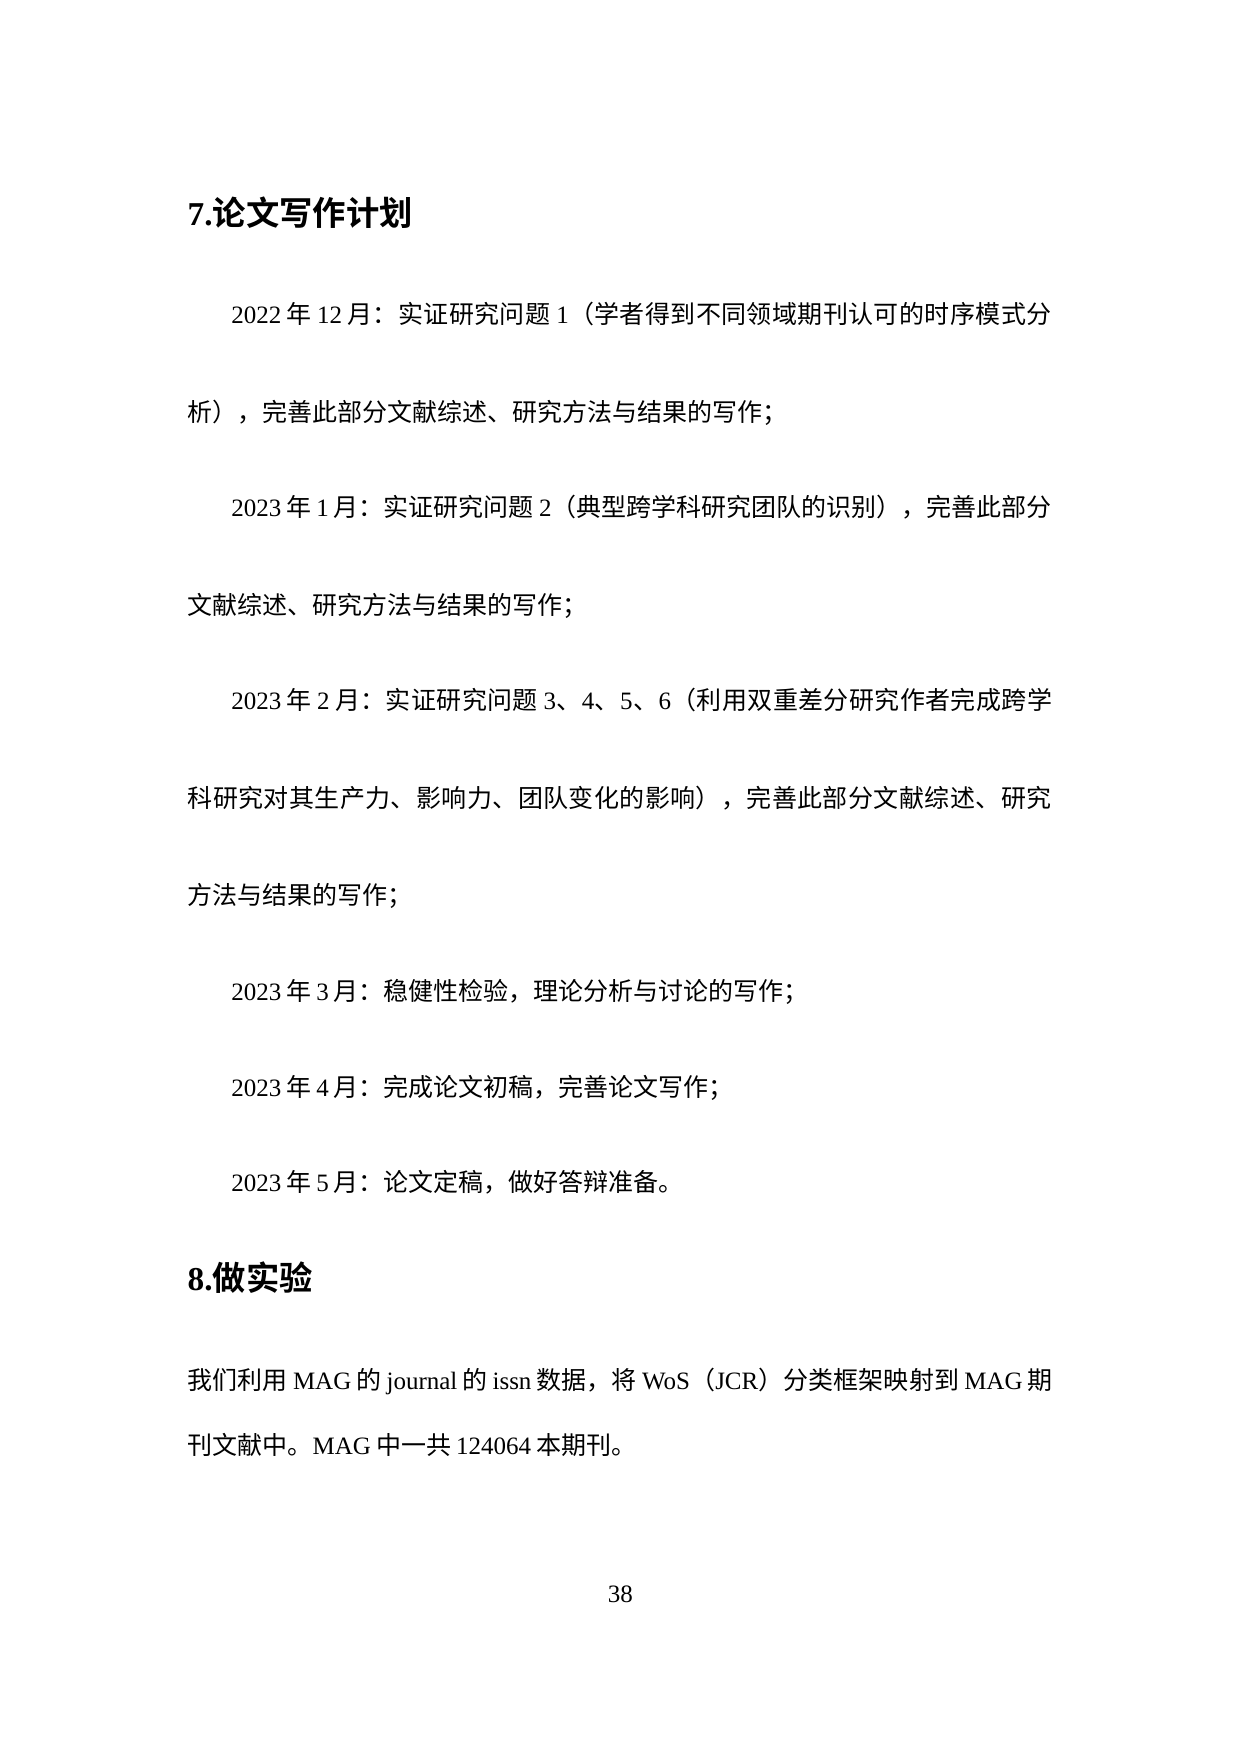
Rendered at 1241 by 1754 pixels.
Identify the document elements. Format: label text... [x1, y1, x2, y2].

text 2023年2月：实证研究问题3、4、5、6（利用双重差分研究作者完成跨学科研究对其生产力、影响力、团队变化的影响），完善此部分文献综述、研究方法与结果的写作； [187, 666, 1053, 926]
text 2023年5月：论文定稿，做好答辩准备。 [187, 1148, 1053, 1213]
text 2023年4月：完成论文初稿，完善论文写作； [187, 1053, 1053, 1118]
text 2023年3月：稳健性检验，理论分析与讨论的写作； [187, 957, 1053, 1022]
text 2022年12月：实证研究问题1（学者得到不同领域期刊认可的时序模式分析），完善此部分文献综述、研究方法与结果的写作； [187, 280, 1053, 443]
text 我们利用MAG的journal的issn数据，将WoS（JCR）分类框架映射到MAG期刊文献中。MAG中一共124064本期刊。 [187, 1346, 1053, 1476]
subtitle 8.做实验 [187, 1244, 1053, 1309]
subtitle 7.论文写作计划 [187, 178, 1053, 243]
text 2023年1月：实证研究问题2（典型跨学科研究团队的识别），完善此部分文献综述、研究方法与结果的写作； [187, 473, 1053, 636]
